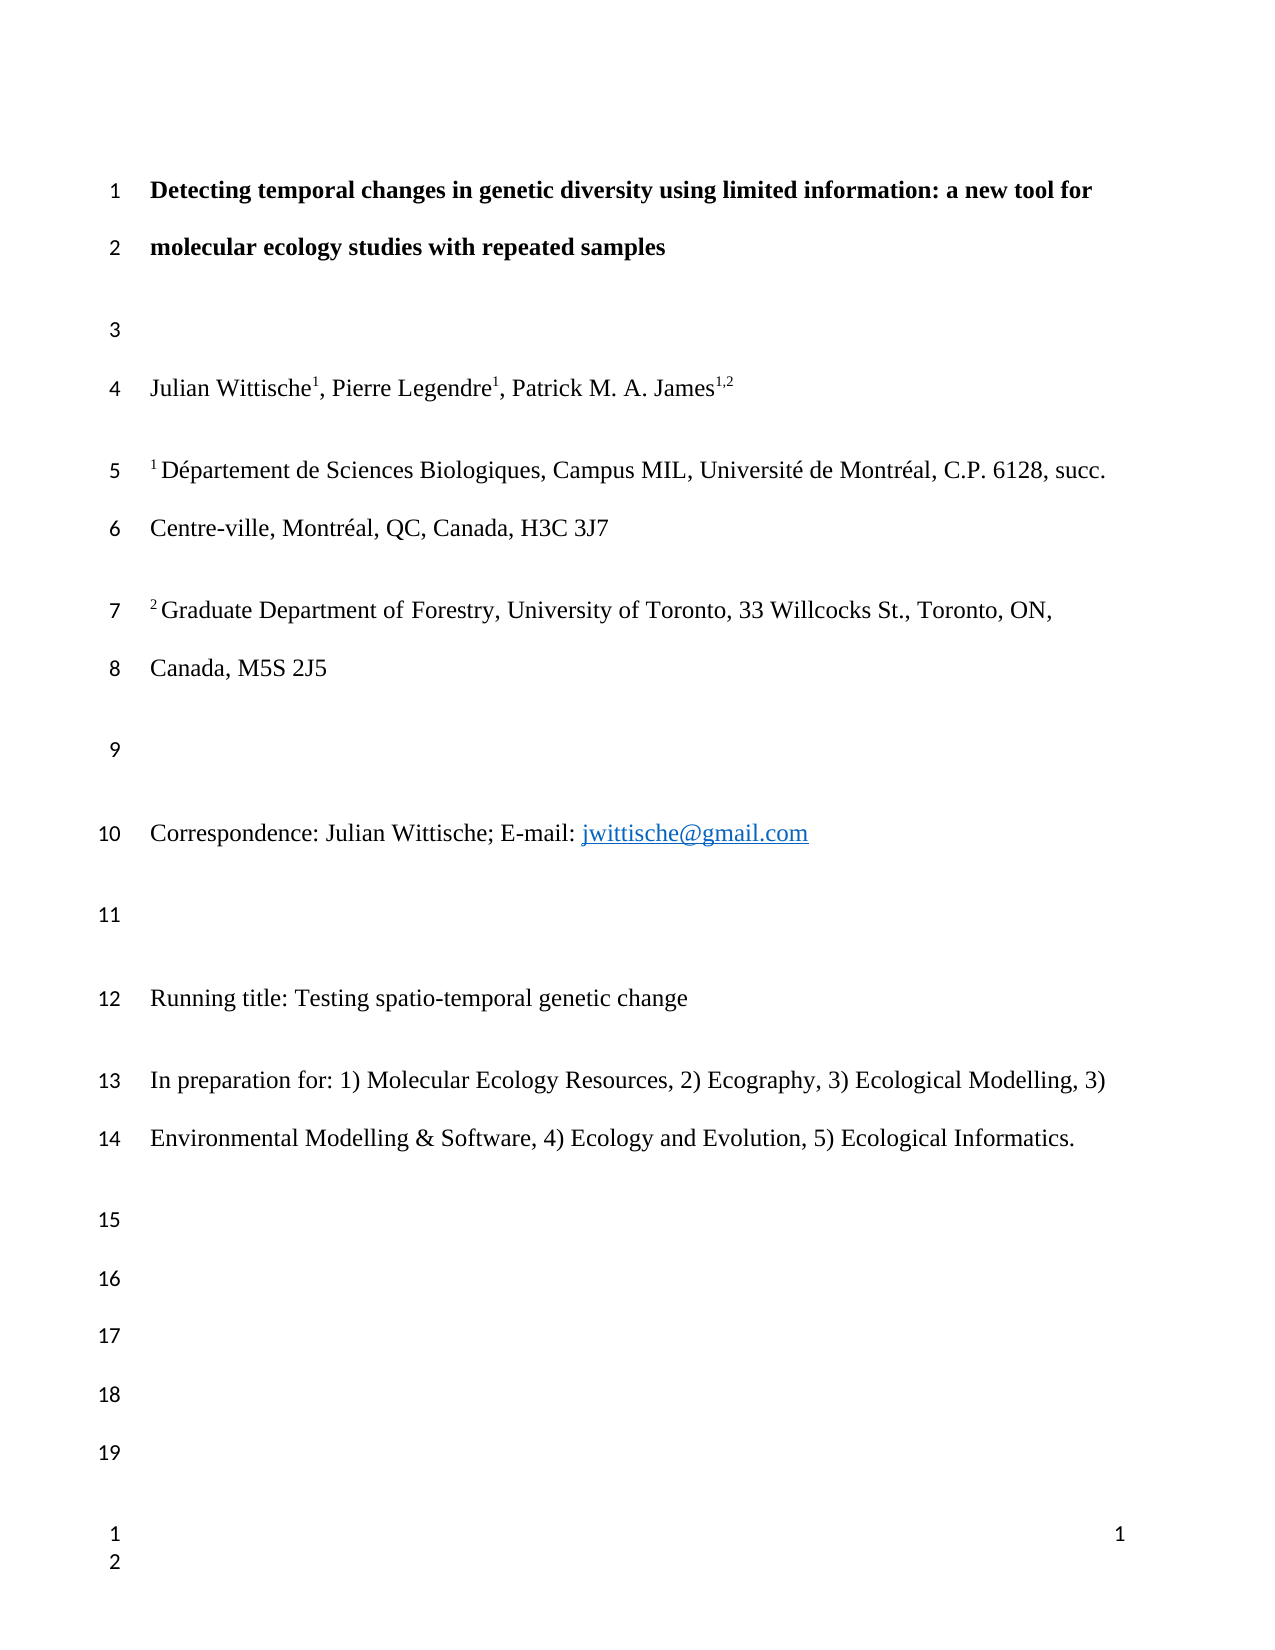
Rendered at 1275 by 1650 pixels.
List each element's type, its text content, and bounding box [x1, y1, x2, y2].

text In preparation for: 1) Molecular Ecology Resources, 2) Ecography, 3) Ecological Modelling, 3) Environmental Modelling & Software, 4) Ecology and Evolution, 5) Ecological Informatics. [150, 1066, 1125, 1152]
text 1 Département de Sciences Biologiques, Campus MIL, Université de Montréal, C.P. 6128, succ. Centre-ville, Montréal, QC, Canada, H3C 3J7 [150, 456, 1125, 542]
text Julian Wittische1, Pierre Legendre1, Patrick M. A. James1,2 [150, 373, 1125, 402]
text Detecting temporal changes in genetic diversity using limited information: a new tool for molecular ecology studies with repeated samples [150, 175, 1125, 261]
text Correspondence: Julian Wittische; E-mail: jwittische@gmail.com [150, 818, 1125, 847]
text 2 Graduate Department of Forestry, University of Toronto, 33 Willcocks St., Toronto, ON, Canada, M5S 2J5 [150, 596, 1125, 682]
text Running title: Testing spatio-temporal genetic change [150, 983, 1125, 1012]
